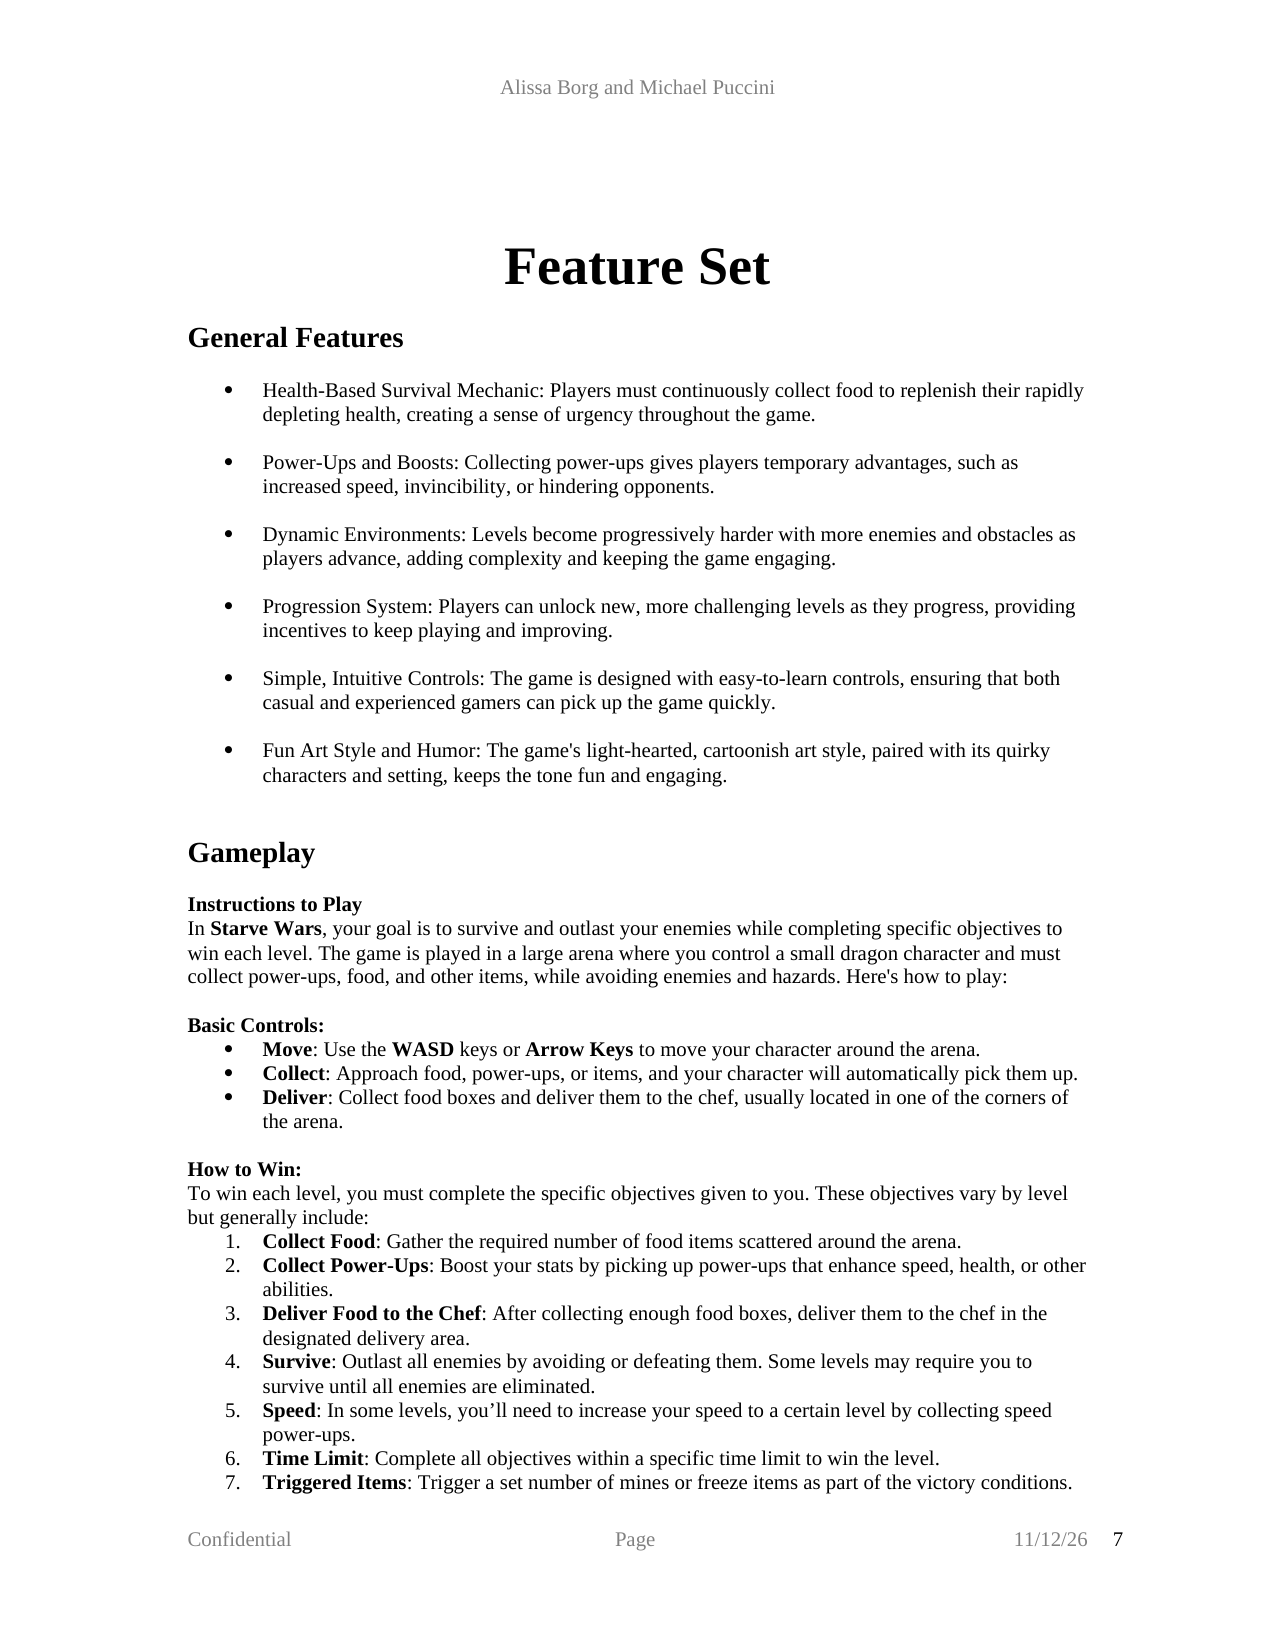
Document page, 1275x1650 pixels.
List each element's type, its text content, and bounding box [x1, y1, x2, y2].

list Survive: Outlast all enemies by avoiding or defeating them. Some levels may require you to survive until all enemies are eliminated. [225, 1349, 1087, 1398]
subtitle Feature Set [187, 233, 1087, 296]
text How to Win: [187, 1157, 1087, 1181]
list Deliver Food to the Chef: After collecting enough food boxes, deliver them to the chef in the designated delivery area. [225, 1301, 1087, 1349]
list Collect Food: Gather the required number of food items scattered around the arena. [225, 1229, 1087, 1253]
list Triggered Items: Trigger a set number of mines or freeze items as part of the victory conditions. [225, 1470, 1087, 1494]
subtitle General Features [187, 320, 1087, 353]
list Move: Use the WASD keys or Arrow Keys to move your character around the arena. [225, 1037, 1087, 1061]
subtitle Gameplay [187, 835, 1087, 868]
list Fun Art Style and Humor: The game's light-hearted, cartoonish art style, paired with its quirky characters and setting, keeps the tone fun and engaging. [225, 738, 1087, 787]
list Simple, Intuitive Controls: The game is designed with easy-to-learn controls, ensuring that both casual and experienced gamers can pick up the game quickly. [225, 666, 1087, 714]
text Basic Controls: [187, 1013, 1087, 1037]
list Power-Ups and Boosts: Collecting power-ups gives players temporary advantages, such as increased speed, invincibility, or hindering opponents. [225, 450, 1087, 498]
list Time Limit: Complete all objectives within a specific time limit to win the level. [225, 1446, 1087, 1470]
list Progression System: Players can unlock new, more challenging levels as they progress, providing incentives to keep playing and improving. [225, 594, 1087, 642]
list Dynamic Environments: Levels become progressively harder with more enemies and obstacles as players advance, adding complexity and keeping the game engaging. [225, 522, 1087, 570]
text Instructions to Play [187, 892, 1087, 916]
list Collect Power-Ups: Boost your stats by picking up power-ups that enhance speed, health, or other abilities. [225, 1253, 1087, 1301]
list Speed: In some levels, you’ll need to increase your speed to a certain level by collecting speed power-ups. [225, 1398, 1087, 1446]
list Deliver: Collect food boxes and deliver them to the chef, usually located in one of the corners of the arena. [225, 1085, 1087, 1133]
text To win each level, you must complete the specific objectives given to you. These objectives vary by level but generally include: [187, 1181, 1087, 1229]
list Health-Based Survival Mechanic: Players must continuously collect food to replenish their rapidly depleting health, creating a sense of urgency throughout the game. [225, 377, 1087, 426]
list Collect: Approach food, power-ups, or items, and your character will automatically pick them up. [225, 1061, 1087, 1085]
text In Starve Wars, your goal is to survive and outlast your enemies while completing specific objectives to win each level. The game is played in a large arena where you control a small dragon character and must collect power-ups, food, and other items, while avoiding enemies and hazards. Here's how to play: [187, 916, 1087, 988]
